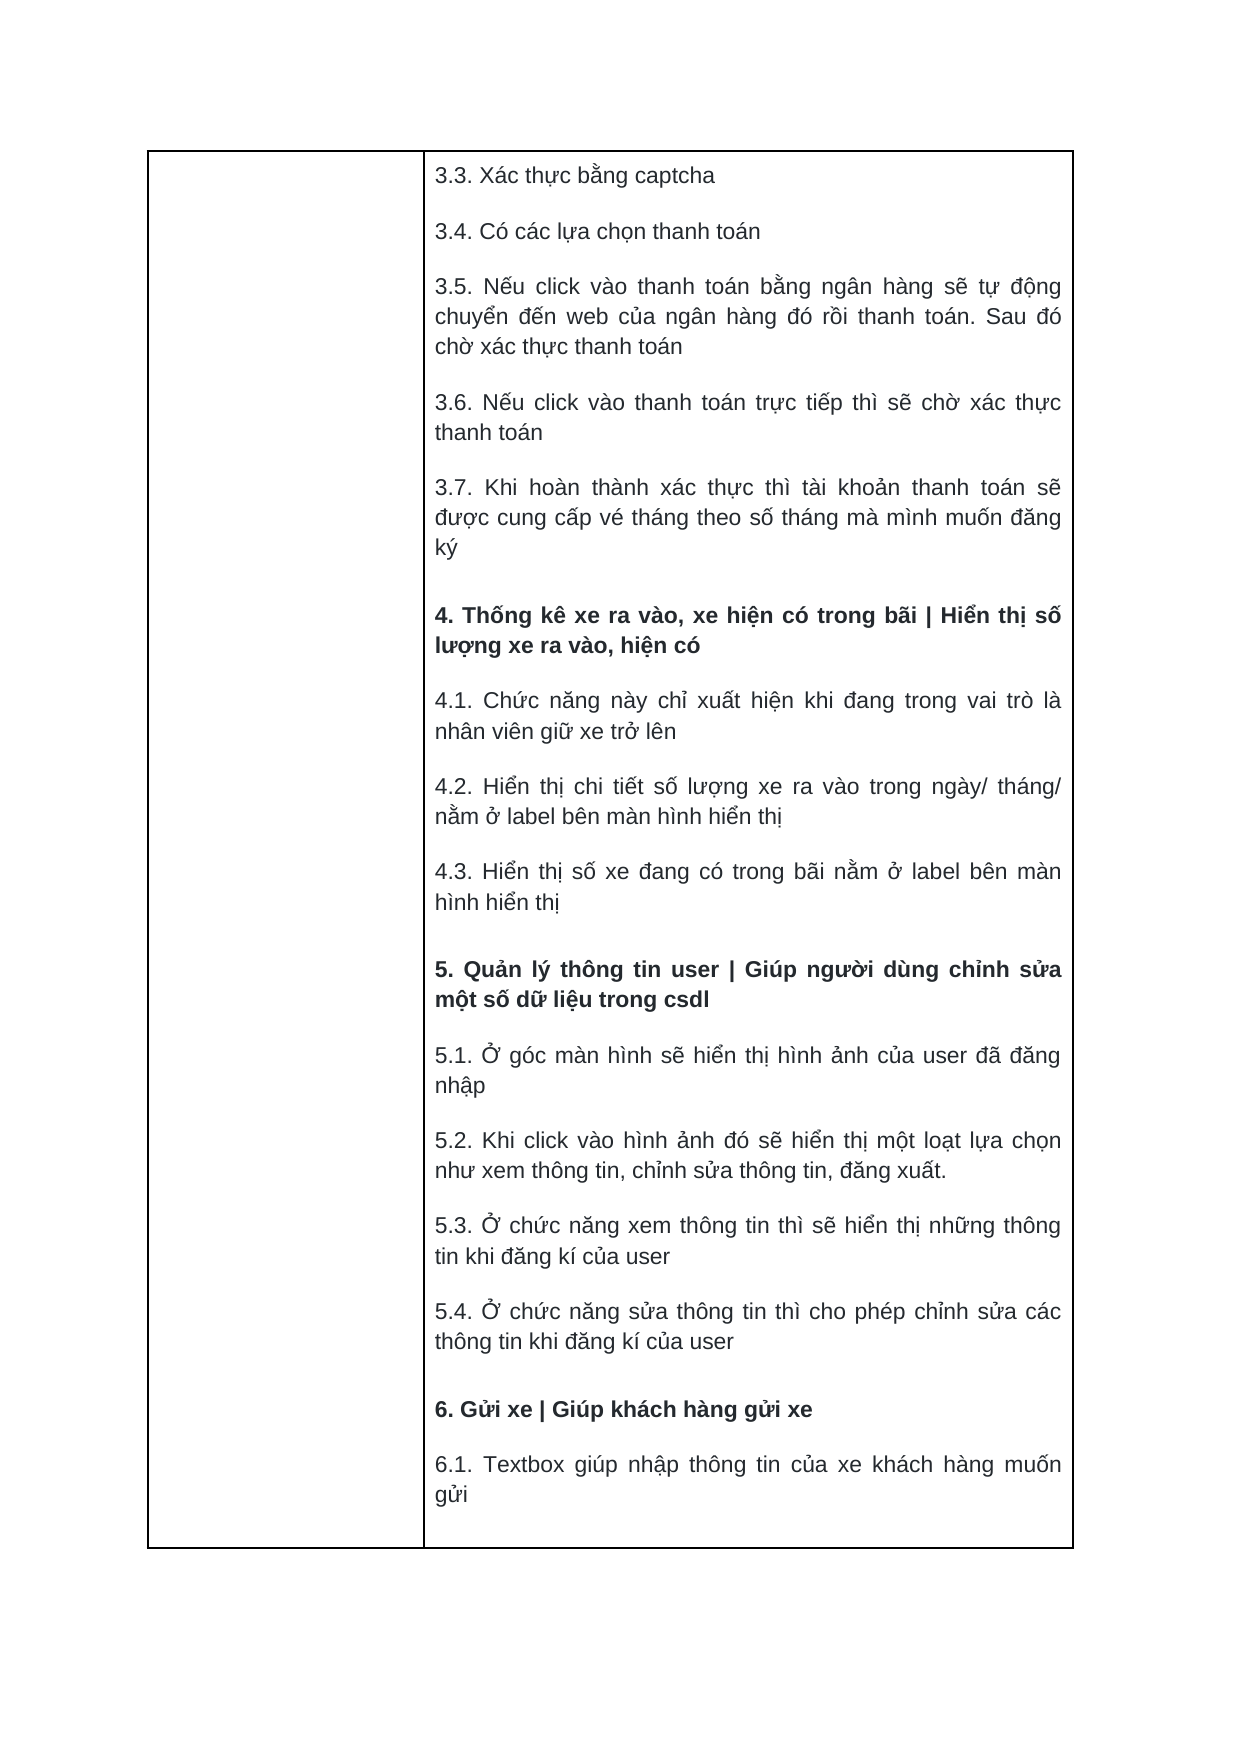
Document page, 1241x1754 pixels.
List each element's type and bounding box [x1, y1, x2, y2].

table_cell [149, 152, 423, 1547]
table_cell [425, 152, 1072, 1547]
